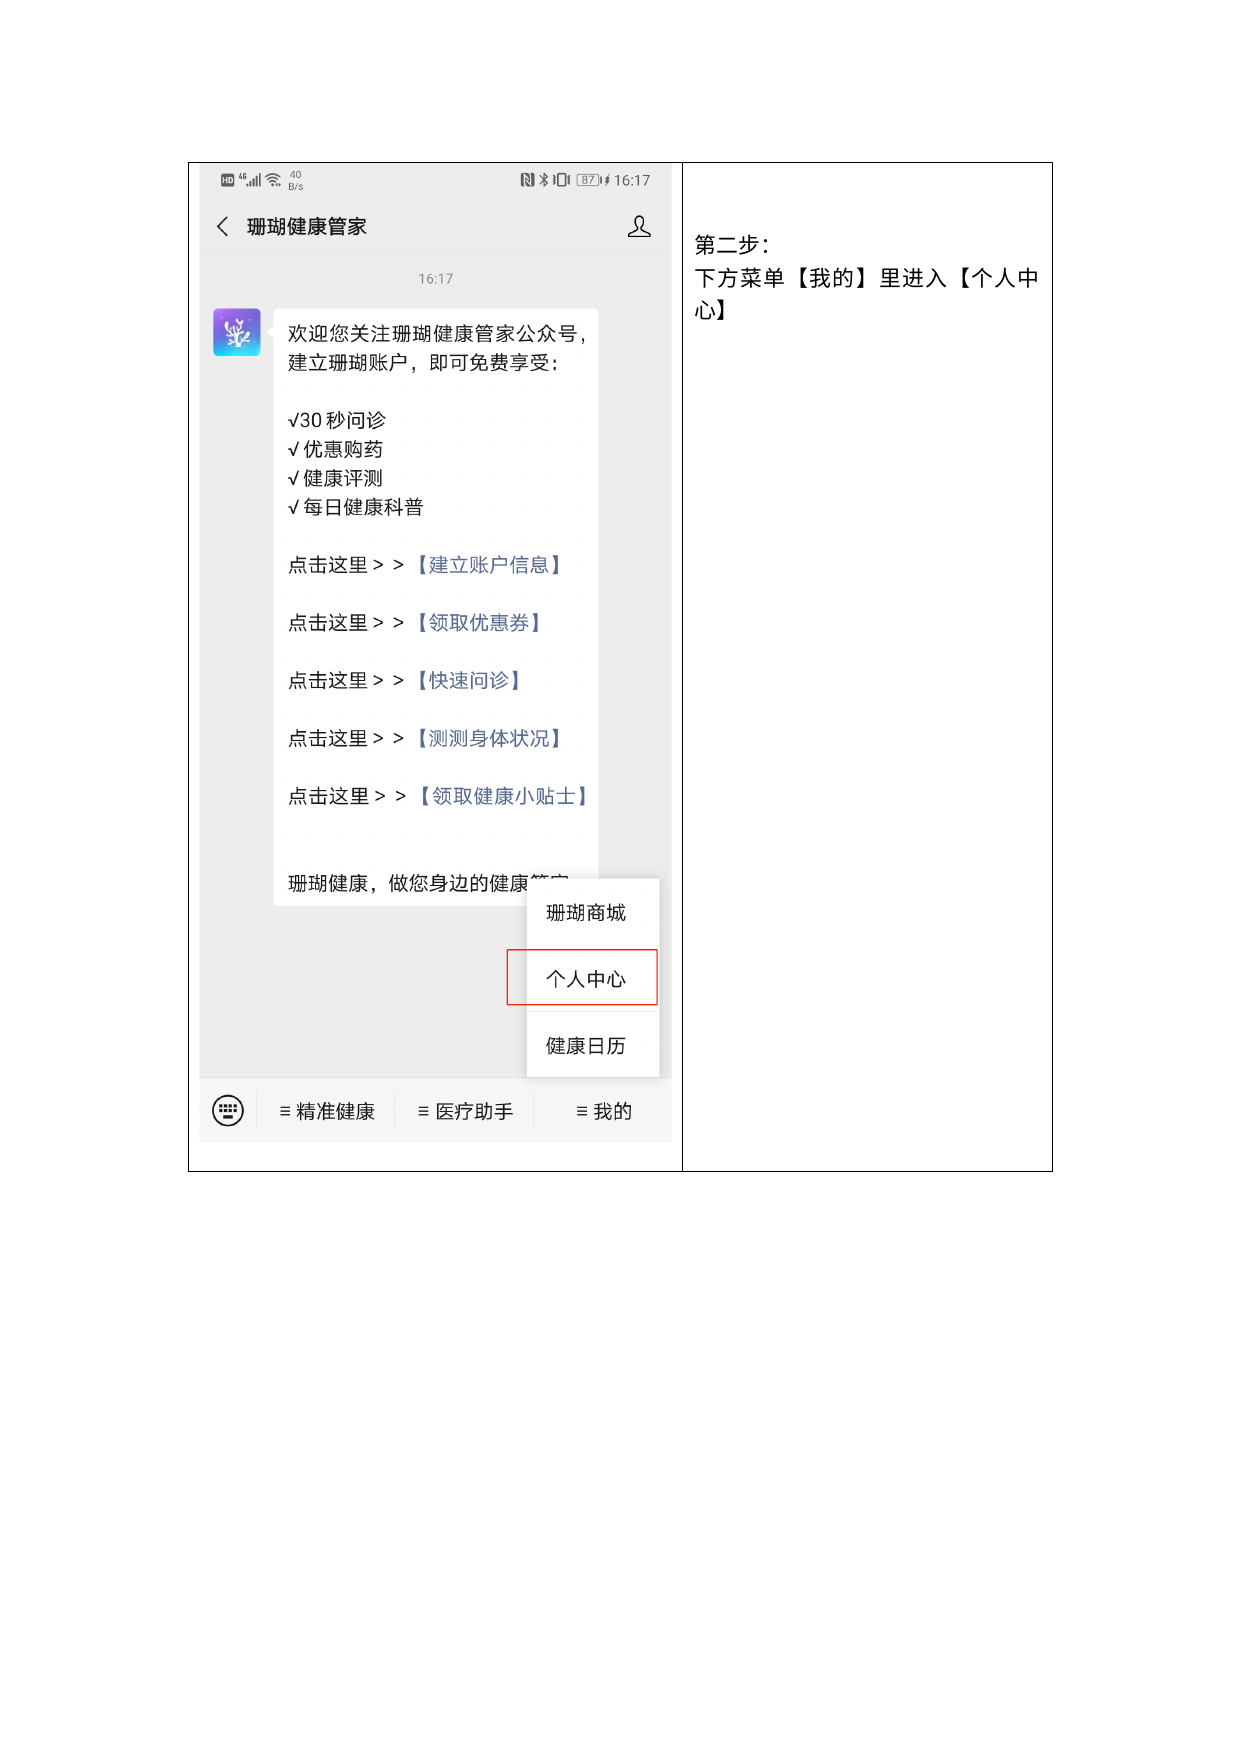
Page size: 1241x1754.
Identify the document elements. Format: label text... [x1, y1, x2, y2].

picture [199, 163, 672, 1143]
table_cell [189, 163, 682, 1171]
table_cell 第二步： 下方菜单【我的】里进入【个人中心】 [683, 163, 1052, 1171]
